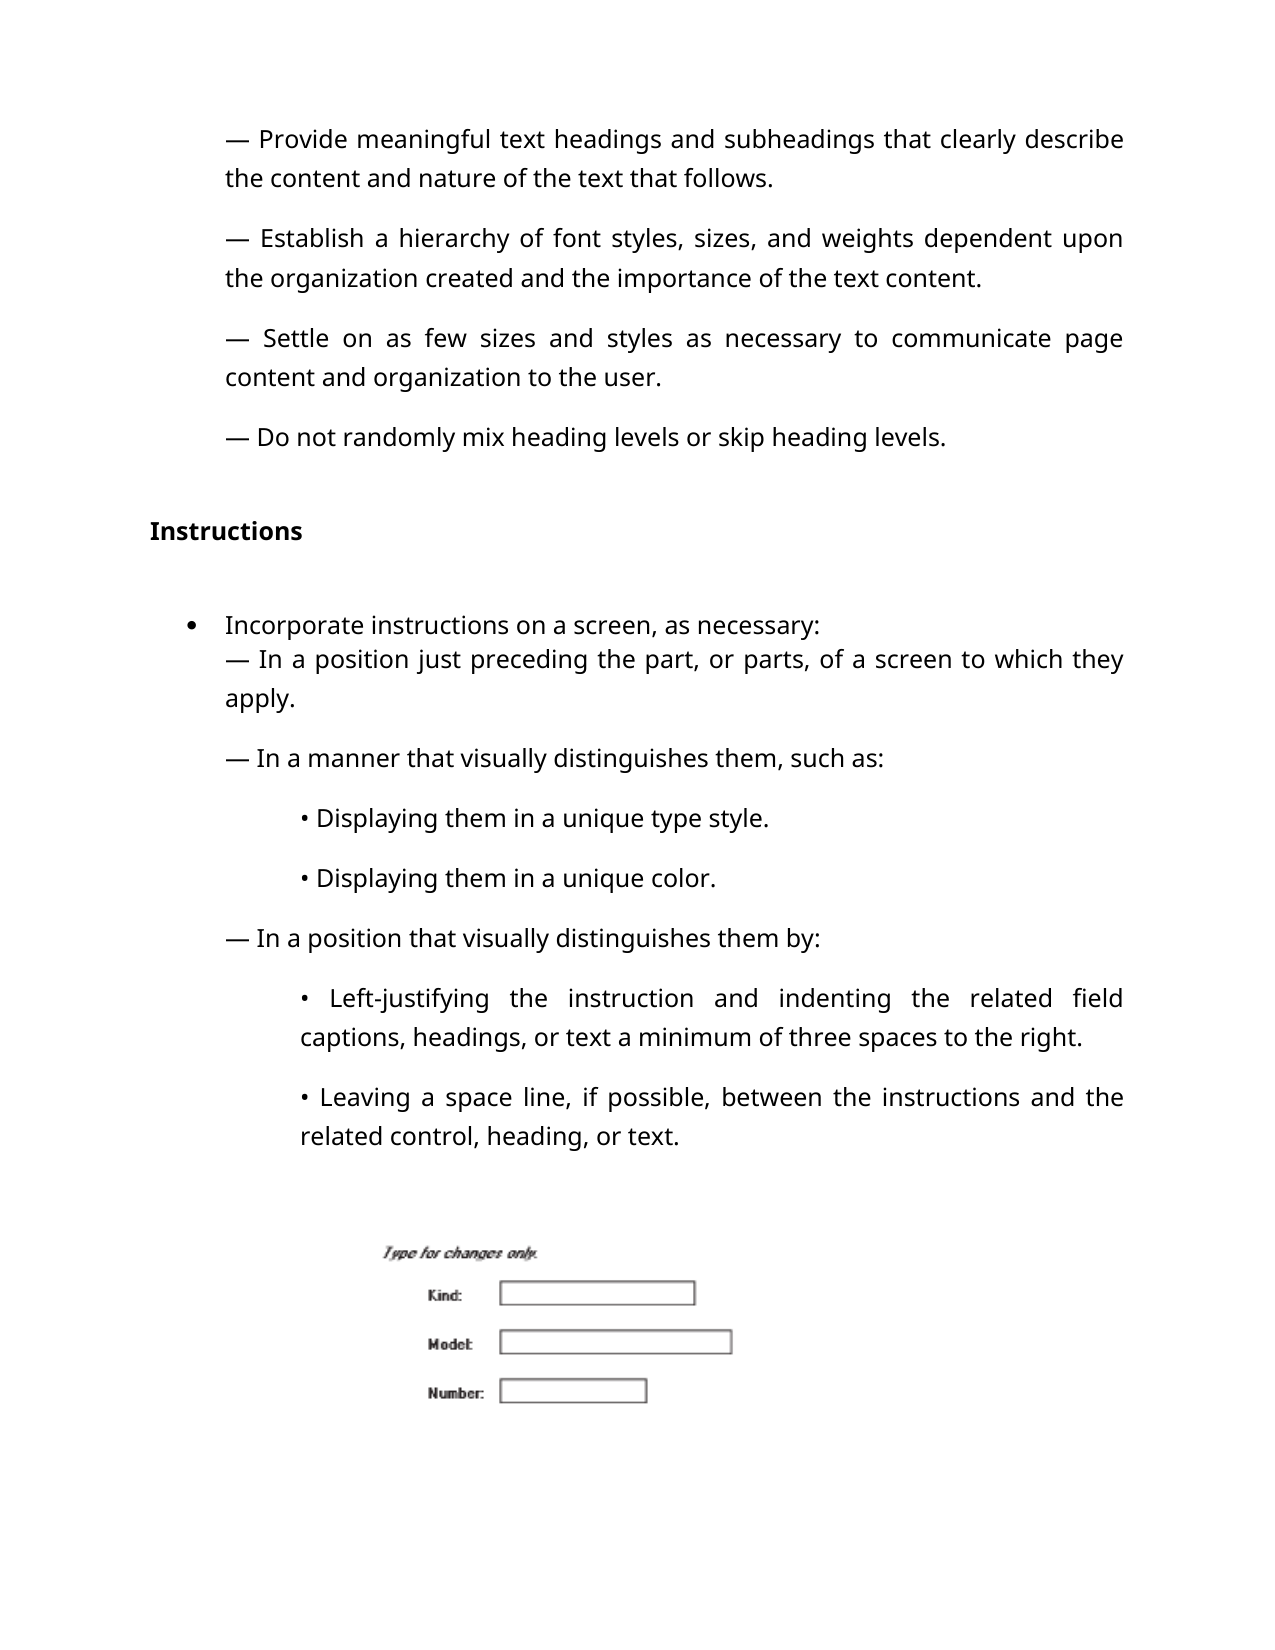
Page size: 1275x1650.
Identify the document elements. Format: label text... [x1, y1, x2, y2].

text — In a position just preceding the part, or parts, of a screen to which they apply. [225, 642, 1125, 715]
text • Leaving a space line, if possible, between the instructions and the related control, heading, or text. [300, 1080, 1125, 1153]
text — Do not randomly mix heading levels or skip heading levels. [225, 419, 1125, 453]
text • Left-justifying the instruction and indenting the related field captions, headings, or text a minimum of three spaces to the right. [300, 981, 1125, 1054]
list Incorporate instructions on a screen, as necessary: [187, 607, 1125, 642]
text • Displaying them in a unique type style. [300, 801, 1125, 835]
text — Establish a hierarchy of font styles, sizes, and weights dependent upon the organization created and the importance of the text content. [225, 221, 1125, 294]
subtitle Instructions [150, 513, 1125, 547]
text — In a manner that visually distinguishes them, such as: [225, 741, 1125, 775]
text — In a position that visually distinguishes them by: [150, 921, 1125, 955]
text — Settle on as few sizes and styles as necessary to communicate page content and organization to the user. [225, 320, 1125, 393]
text — Provide meaningful text headings and subheadings that clearly describe the content and nature of the text that follows. [225, 122, 1125, 195]
text • Displaying them in a unique color. [300, 861, 1125, 895]
